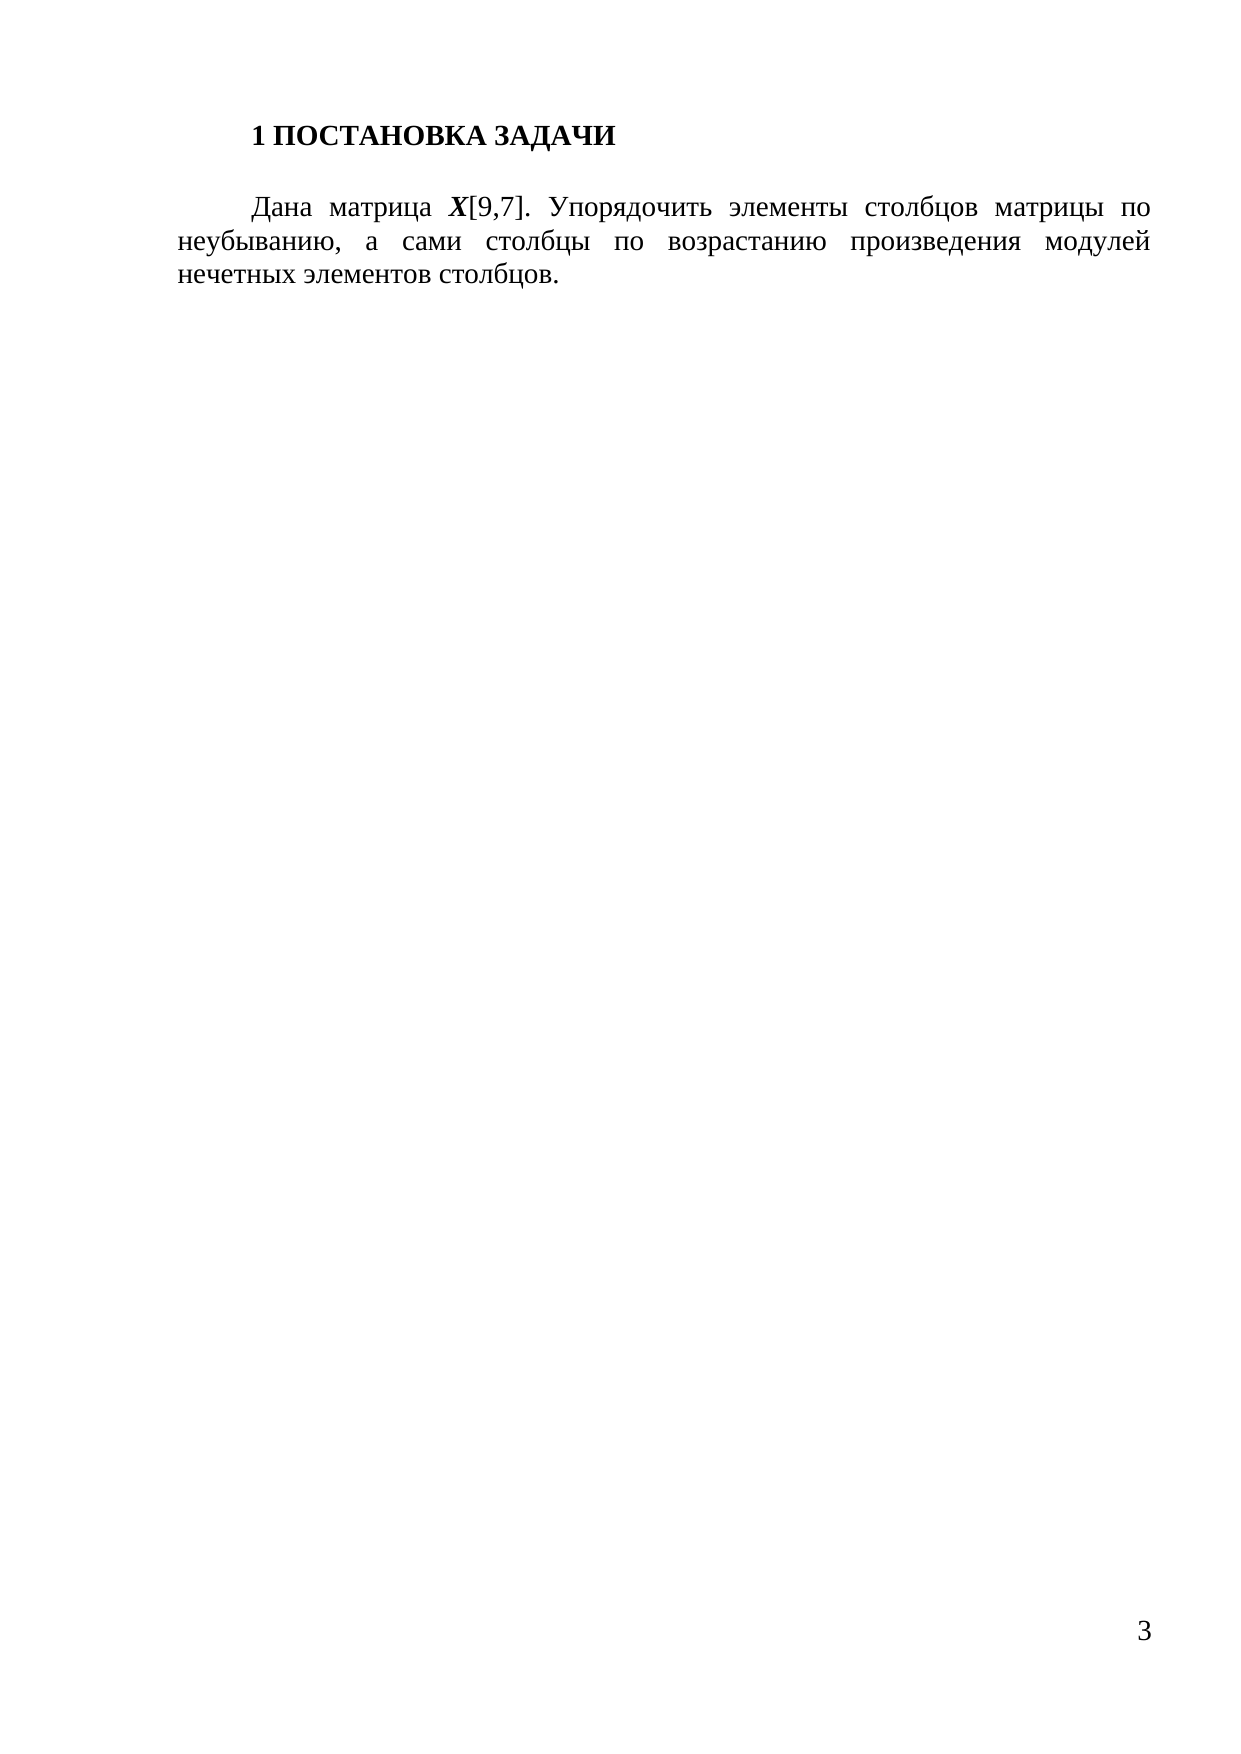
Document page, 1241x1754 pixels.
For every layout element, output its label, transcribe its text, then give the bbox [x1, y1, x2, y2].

subtitle Постановка задачи [251, 118, 1152, 152]
text Дана матрица X[9,7]. Упорядочить элементы столбцов матрицы по неубыванию, а сами столбцы по возрастанию произведения модулей нечетных элементов столбцов. [177, 189, 1152, 290]
